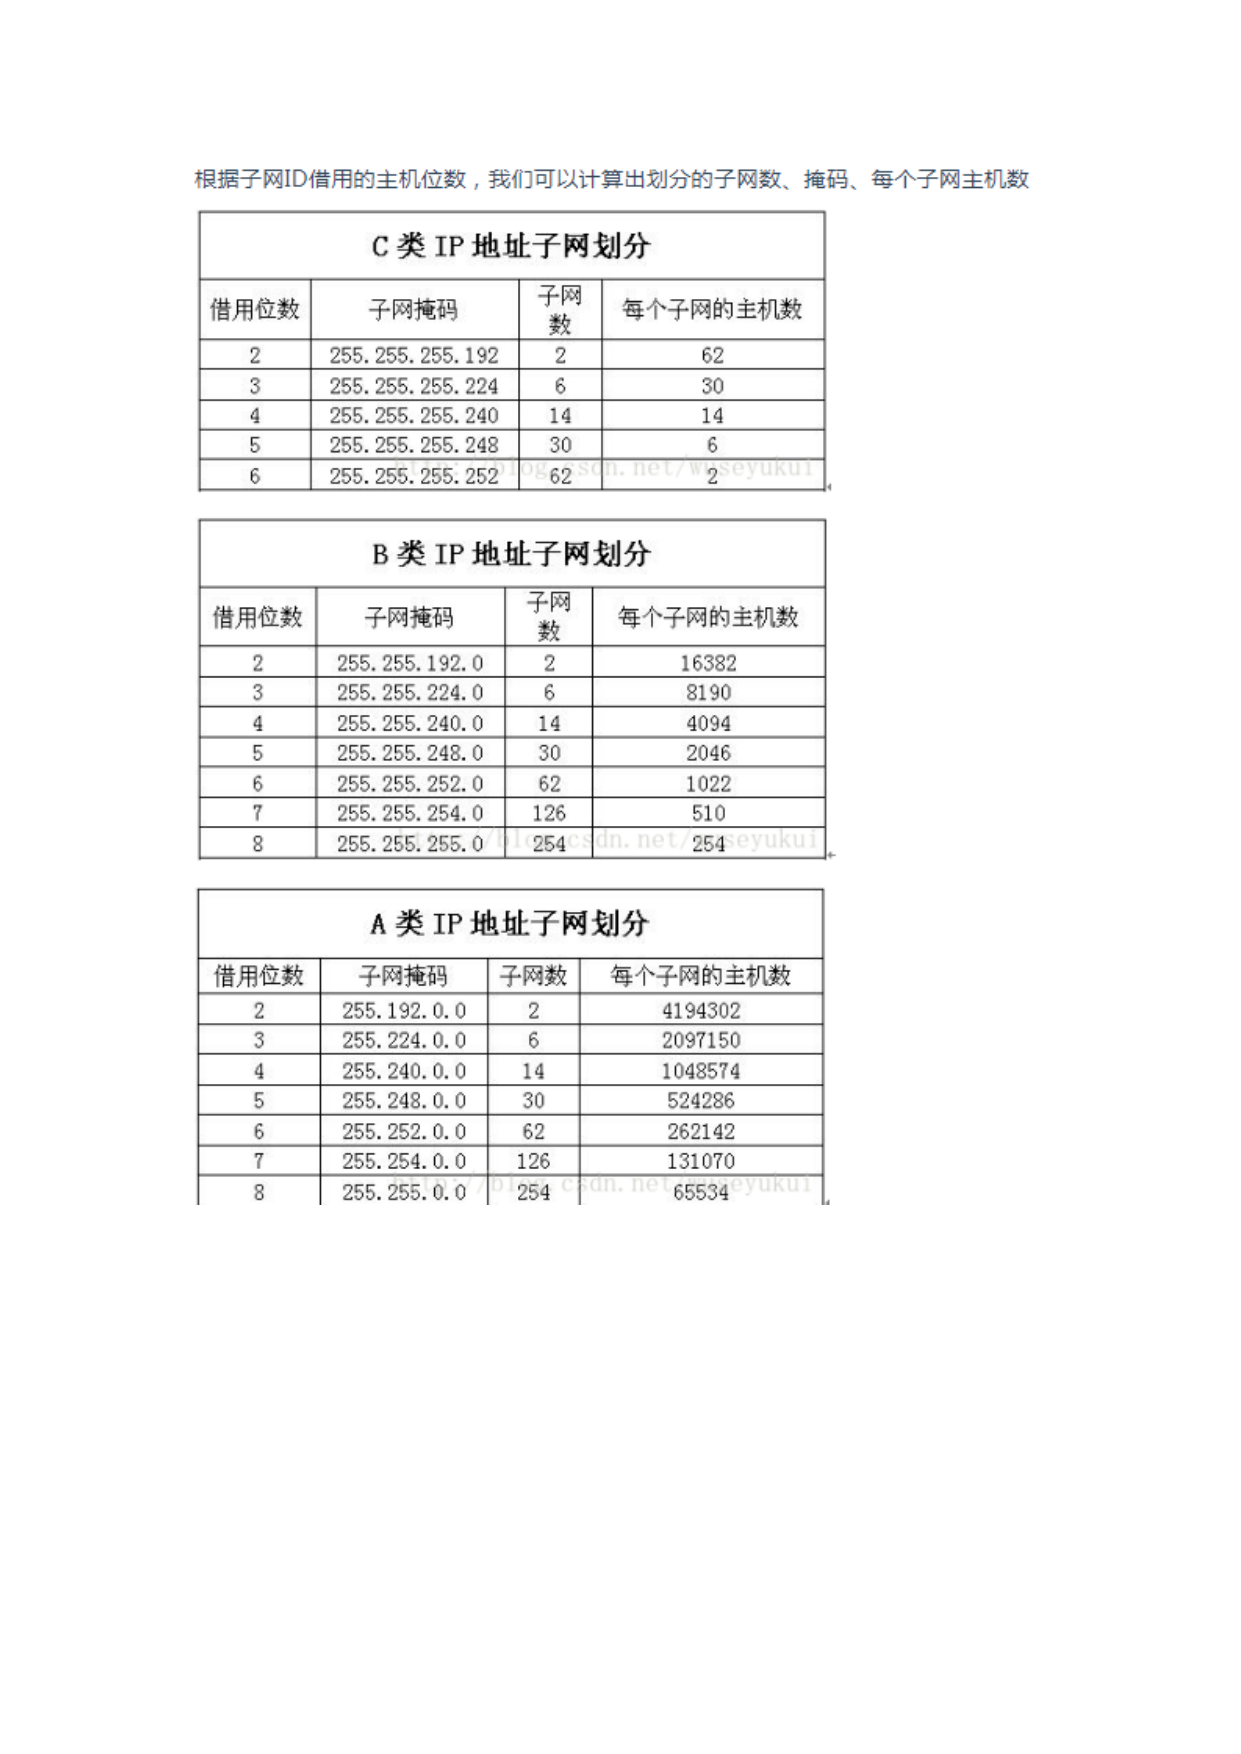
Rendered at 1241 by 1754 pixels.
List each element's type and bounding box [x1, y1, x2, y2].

picture [187, 151, 1030, 1205]
